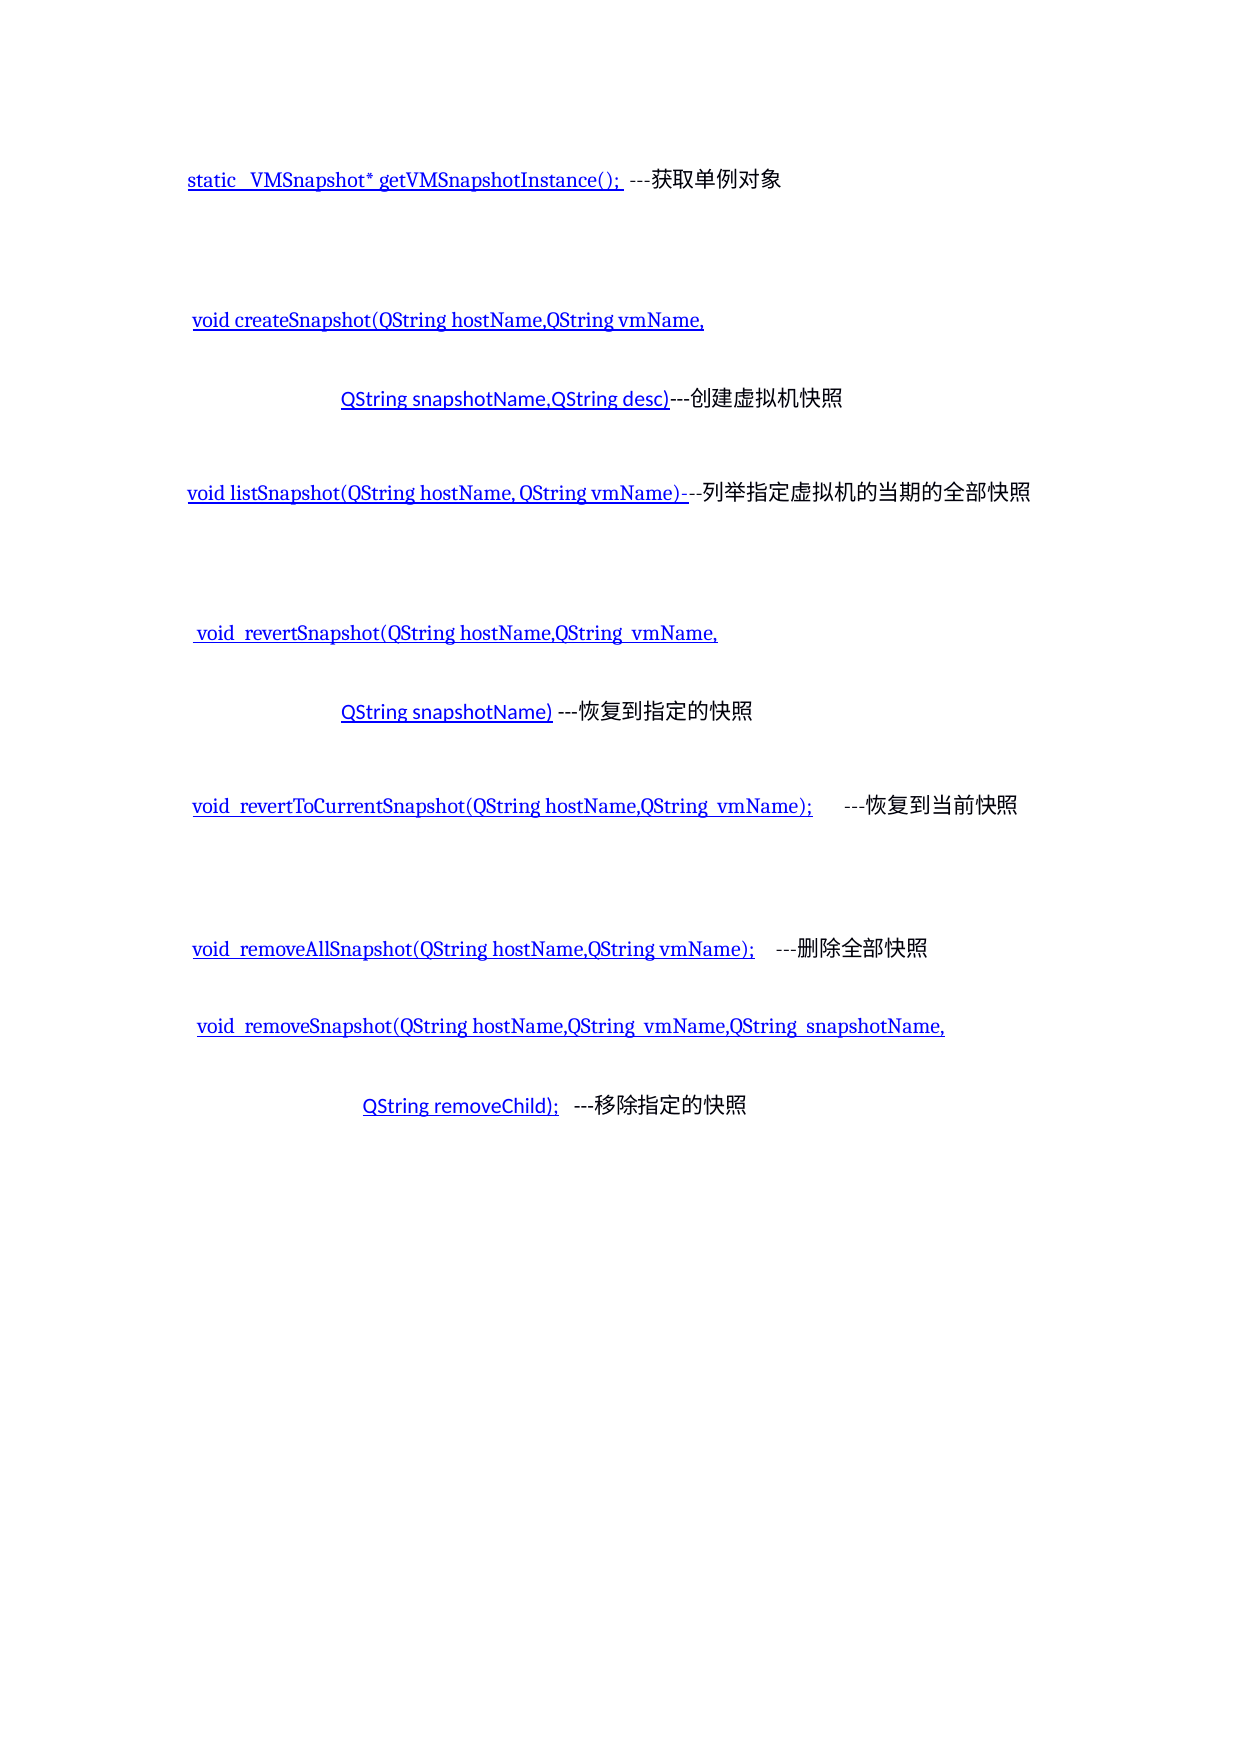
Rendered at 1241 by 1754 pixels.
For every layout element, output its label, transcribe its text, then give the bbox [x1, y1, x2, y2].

subtitle void removeAllSnapshot(QString hostName,QString vmName); ---删除全部快照 [187, 930, 1053, 963]
subtitle void revertSnapshot(QString hostName,QString vmName, [187, 617, 1053, 649]
text QString removeChild); ---移除指定的快照 [362, 1087, 1053, 1120]
subtitle static VMSnapshot* getVMSnapshotInstance(); ---获取单例对象 [187, 162, 1053, 194]
subtitle void revertToCurrentSnapshot(QString hostName,QString vmName); ---恢复到当前快照 [187, 788, 1053, 821]
text QString snapshotName,QString desc)---创建虚拟机快照 [187, 381, 1053, 413]
subtitle void listSnapshot(QString hostName, QString vmName)---列举指定虚拟机的当期的全部快照 [187, 475, 1053, 507]
subtitle void createSnapshot(QString hostName,QString vmName, [187, 304, 1053, 337]
subtitle void removeSnapshot(QString hostName,QString vmName,QString snapshotName, [187, 1011, 1053, 1043]
text QString snapshotName) ---恢复到指定的快照 [188, 694, 1053, 726]
